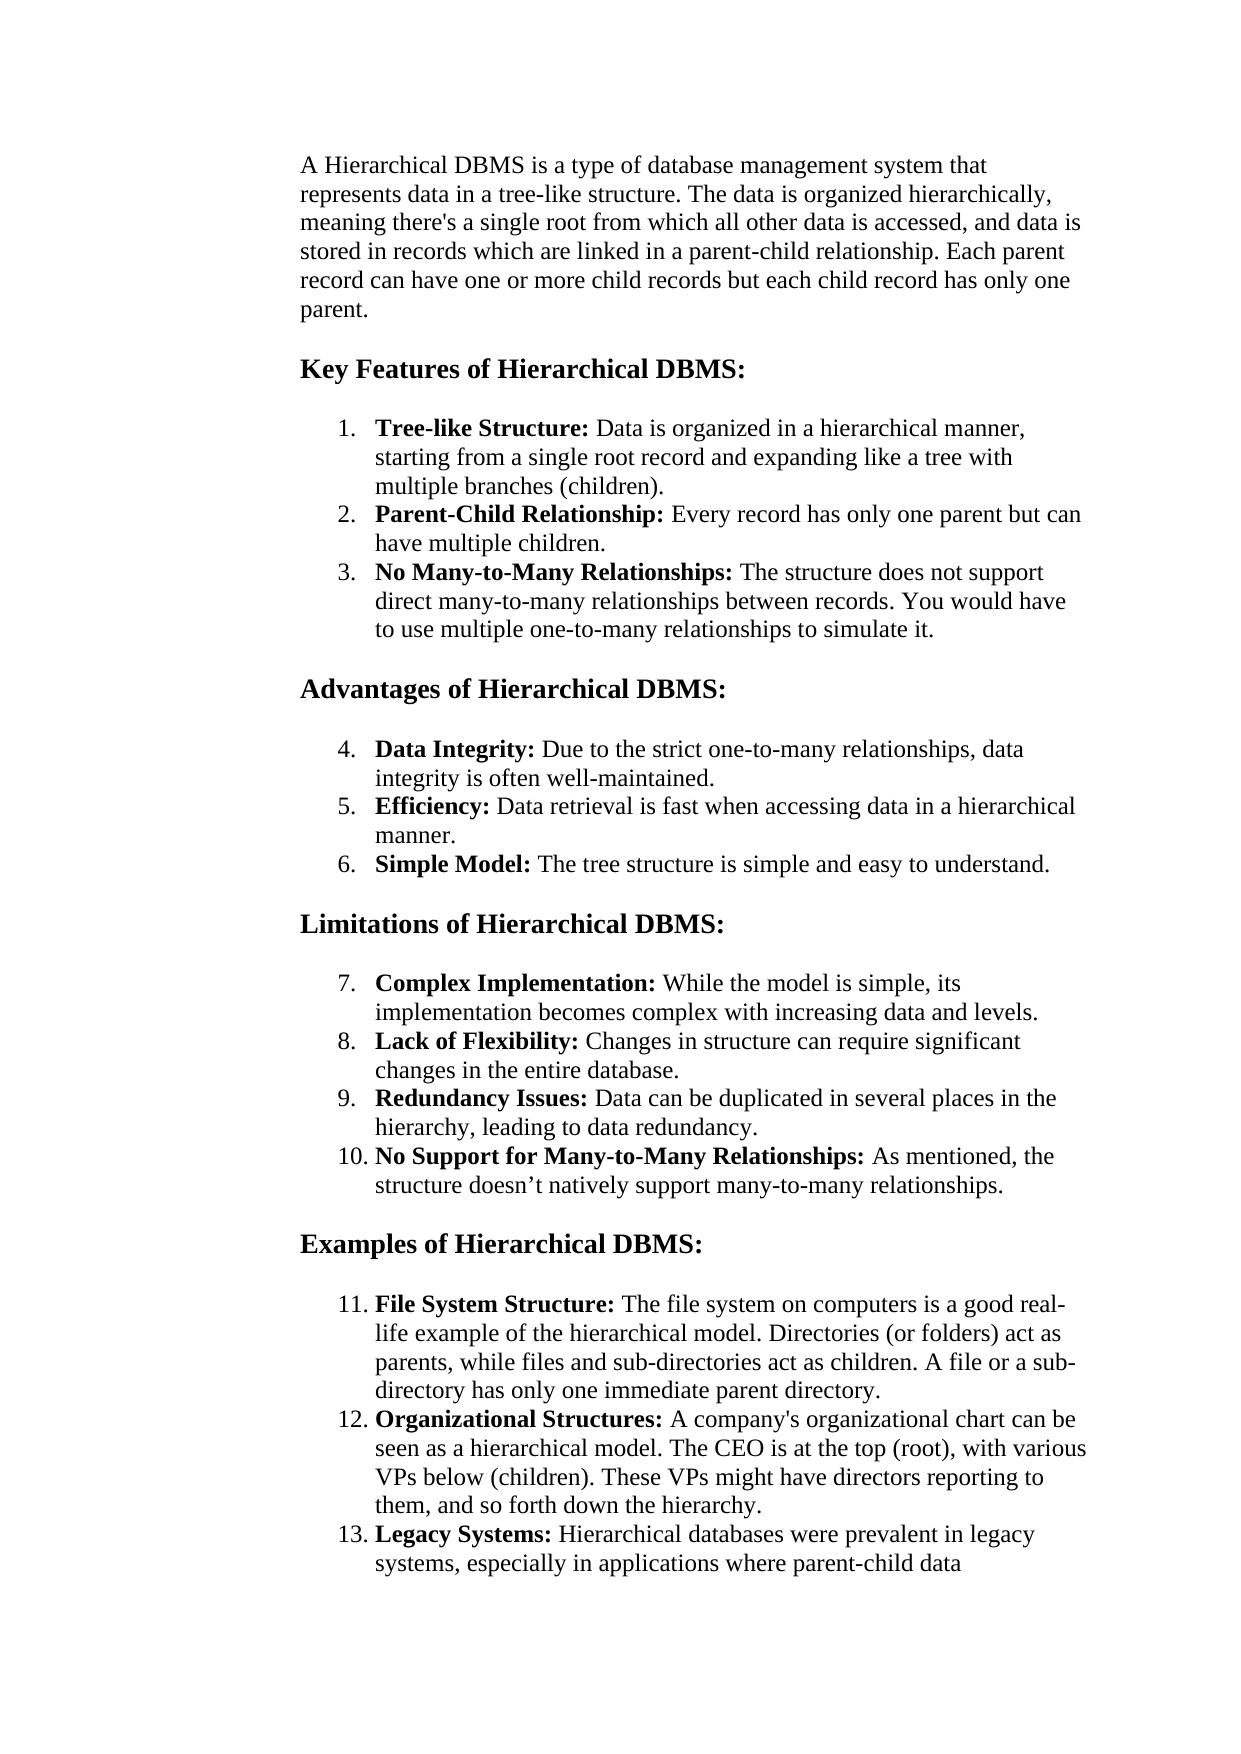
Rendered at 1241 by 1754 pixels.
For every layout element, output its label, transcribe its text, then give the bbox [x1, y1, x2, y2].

text Advantages of Hierarchical DBMS: [300, 672, 1090, 705]
text A Hierarchical DBMS is a type of database management system that represents data in a tree-like structure. The data is organized hierarchically, meaning there's a single root from which all other data is accessed, and data is stored in records which are linked in a parent-child relationship. Each parent record can have one or more child records but each child record has only one parent. [300, 150, 1090, 322]
list Simple Model: The tree structure is simple and easy to understand. [337, 849, 1090, 878]
list File System Structure: The file system on computers is a good real-life example of the hierarchical model. Directories (or folders) act as parents, while files and sub-directories act as children. A file or a sub-directory has only one immediate parent directory. [337, 1289, 1090, 1404]
list No Support for Many-to-Many Relationships: As mentioned, the structure doesn’t natively support many-to-many relationships. [337, 1141, 1090, 1198]
list No Many-to-Many Relationships: The structure does not support direct many-to-many relationships between records. You would have to use multiple one-to-many relationships to simulate it. [337, 557, 1090, 643]
list Organizational Structures: A company's organizational chart can be seen as a hierarchical model. The CEO is at the top (root), with various VPs below (children). These VPs might have directors reporting to them, and so forth down the hierarchy. [337, 1404, 1090, 1519]
list Complex Implementation: While the model is simple, its implementation becomes complex with increasing data and levels. [337, 968, 1090, 1026]
list Efficiency: Data retrieval is fast when accessing data in a hierarchical manner. [337, 791, 1090, 849]
text Examples of Hierarchical DBMS: [300, 1228, 1090, 1260]
list Data Integrity: Due to the strict one-to-many relationships, data integrity is often well-maintained. [337, 734, 1090, 791]
list Lack of Flexibility: Changes in structure can require significant changes in the entire database. [337, 1026, 1090, 1083]
list Tree-like Structure: Data is organized in a hierarchical manner, starting from a single root record and expanding like a tree with multiple branches (children). [337, 413, 1090, 499]
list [337, 1519, 1090, 1577]
list Redundancy Issues: Data can be duplicated in several places in the hierarchy, leading to data redundancy. [337, 1083, 1090, 1141]
text Key Features of Hierarchical DBMS: [300, 352, 1090, 384]
list Parent-Child Relationship: Every record has only one parent but can have multiple children. [337, 499, 1090, 557]
text Limitations of Hierarchical DBMS: [300, 907, 1090, 939]
